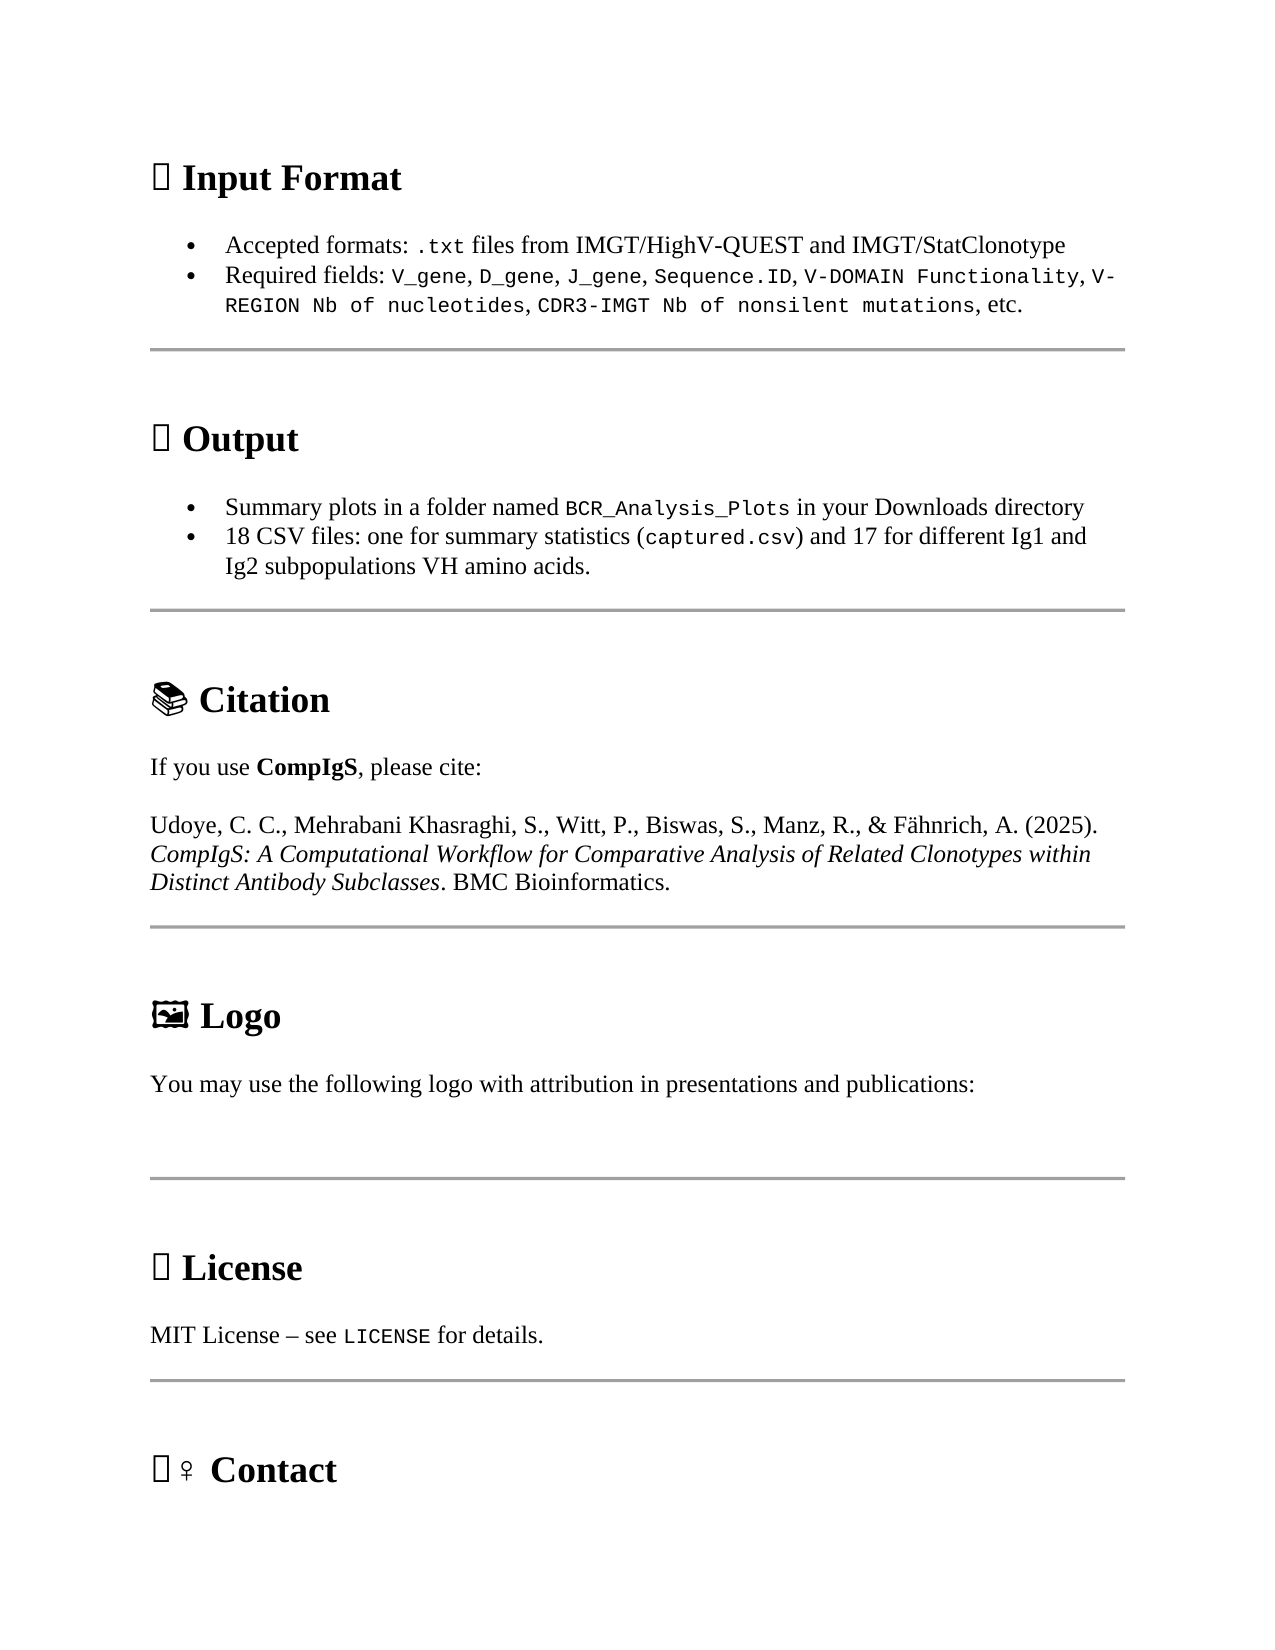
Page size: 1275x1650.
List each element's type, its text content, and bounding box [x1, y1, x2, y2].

text 📄 Output [150, 411, 1125, 462]
list Required fields: V_gene, D_gene, J_gene, Sequence.ID, V-DOMAIN Functionality, V-REGION Nb of nucleotides, CDR3-IMGT Nb of nonsilent mutations, etc. [187, 260, 1125, 319]
text You may use the following logo with attribution in presentations and publications: [150, 1069, 1125, 1148]
text 🖼️ Logo [150, 989, 1125, 1040]
text Udoye, C. C., Mehrabani Khasraghi, S., Witt, P., Biswas, S., Manz, R., & Fähnrich, A. (2025). CompIgS: A Computational Workflow for Comparative Analysis of Related Clonotypes within Distinct Antibody Subclasses. BMC Bioinformatics. [150, 810, 1125, 896]
text If you use CompIgS, please cite: [150, 752, 1125, 781]
text 📚 Citation [150, 672, 1125, 723]
list 18 CSV files: one for summary statistics (captured.csv) and 17 for different Ig1 and Ig2 subpopulations VH amino acids. [187, 521, 1125, 579]
text 📜 License [150, 1240, 1125, 1291]
list Accepted formats: .txt files from IMGT/HighV-QUEST and IMGT/StatClonotype [187, 230, 1125, 260]
list Summary plots in a folder named BCR_Analysis_Plots in your Downloads directory [187, 492, 1125, 521]
text 🧪 Input Format [150, 150, 1125, 201]
text 🙋‍♀️ Contact [150, 1442, 1125, 1493]
text MIT License – see LICENSE for details. [150, 1320, 1125, 1350]
